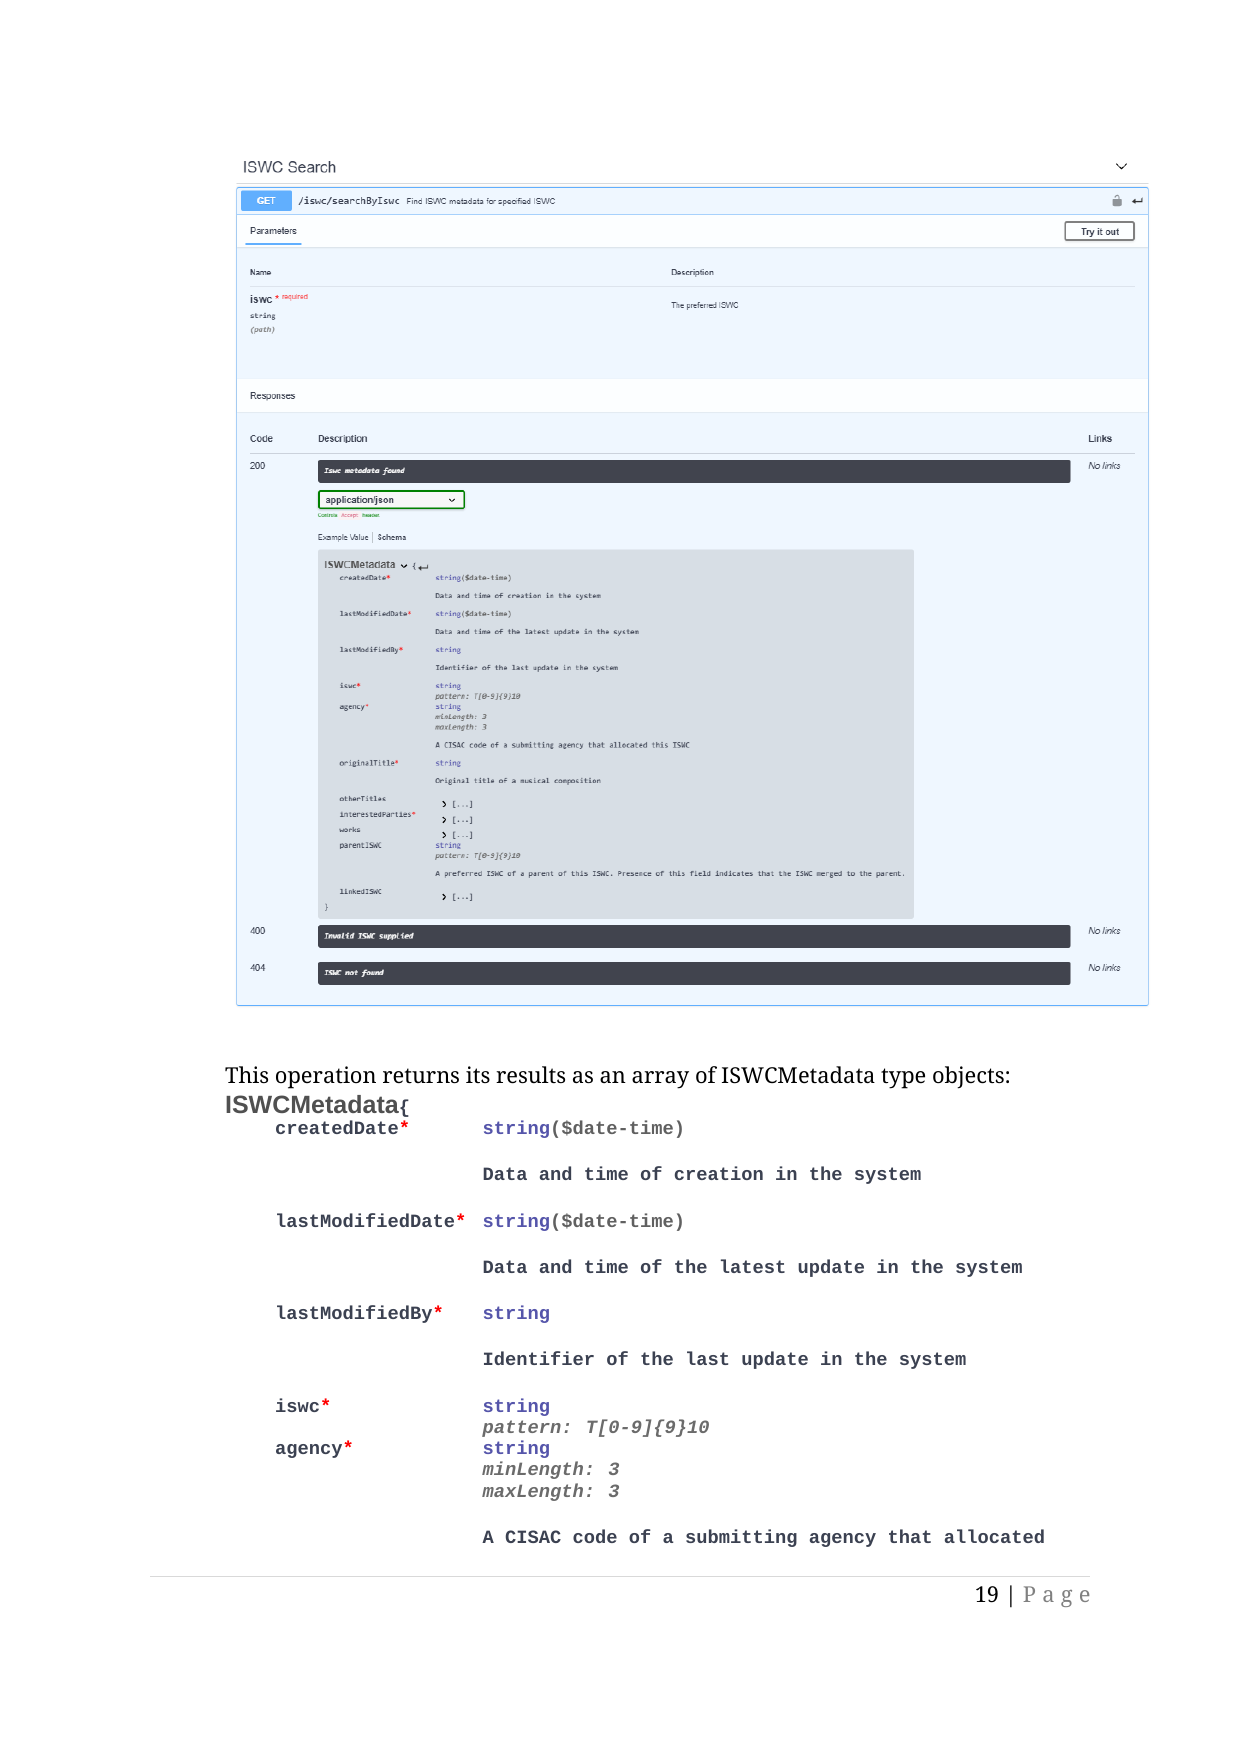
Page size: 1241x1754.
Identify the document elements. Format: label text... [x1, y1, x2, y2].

picture [225, 150, 1166, 1010]
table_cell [483, 1439, 1090, 1549]
table_cell string pattern: T[0-9]{9}10 [483, 1396, 1090, 1439]
table_cell string($date-time) Data and time of the latest update in the system [483, 1211, 1090, 1304]
table_cell string Identifier of the last update in the system [483, 1304, 1090, 1396]
table_cell lastModifiedDate* [225, 1211, 482, 1304]
text ISWCMetadata{ [225, 1090, 1090, 1119]
table_cell agency* [225, 1439, 482, 1549]
table_header string($date-time) Data and time of creation in the system [483, 1119, 1090, 1211]
table_header createdDate* [225, 1119, 482, 1211]
table_cell lastModifiedBy* [225, 1304, 482, 1396]
table_cell iswc* [225, 1396, 482, 1439]
text This operation returns its results as an array of ISWCMetadata type objects: [225, 1060, 1090, 1090]
